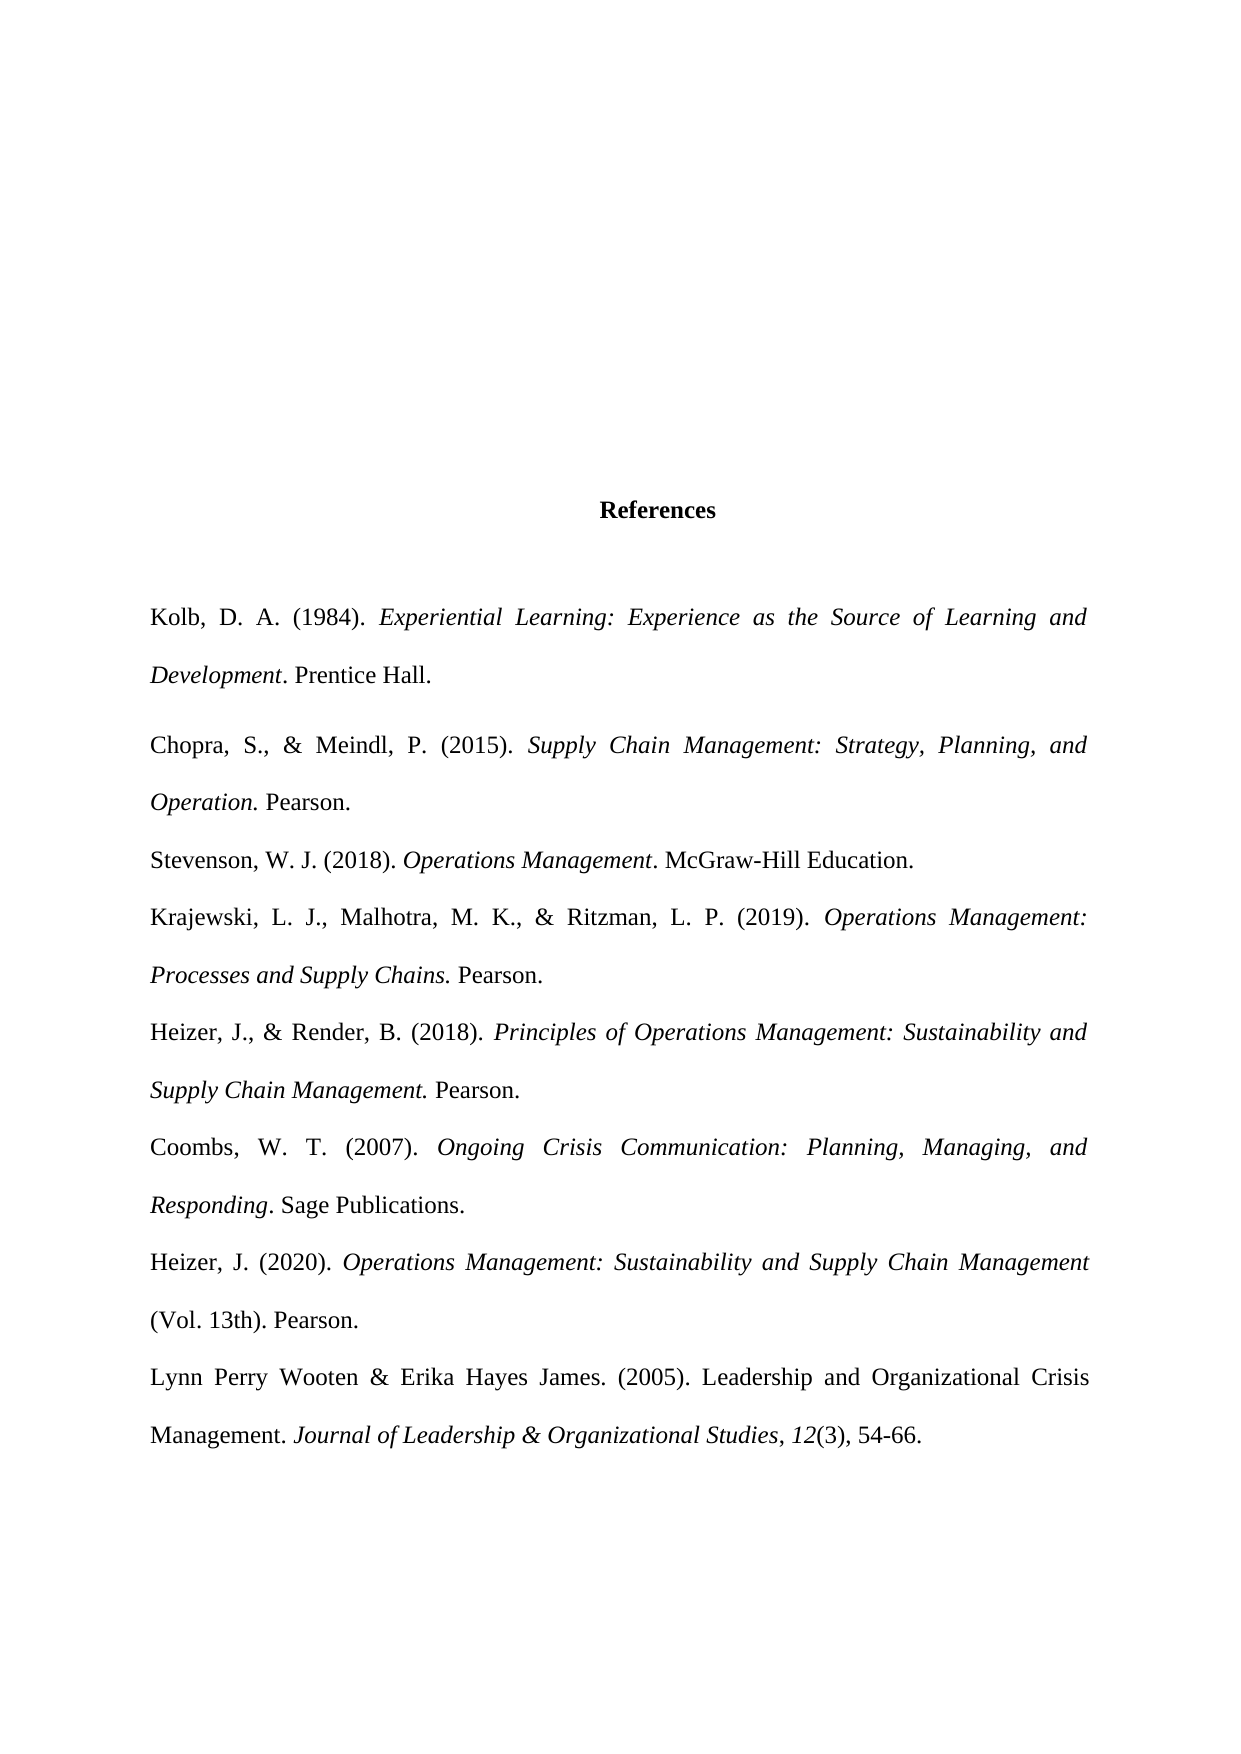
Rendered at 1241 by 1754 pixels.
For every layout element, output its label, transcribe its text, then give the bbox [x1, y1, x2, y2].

text References [225, 495, 1090, 524]
text Heizer, J. (2020). Operations Management: Sustainability and Supply Chain Management (Vol. 13th). Pearson. [150, 1247, 1090, 1334]
text Chopra, S., & Meindl, P. (2015). Supply Chain Management: Strategy, Planning, and Operation. Pearson. [150, 730, 1090, 816]
subtitle Kolb, D. A. (1984). Experiential Learning: Experience as the Source of Learning and Development. Prentice Hall. [150, 602, 1090, 689]
text Lynn Perry Wooten & Erika Hayes James. (2005). Leadership and Organizational Crisis Management. Journal of Leadership & Organizational Studies, 12(3), 54-66. [150, 1362, 1090, 1449]
text Krajewski, L. J., Malhotra, M. K., & Ritzman, L. P. (2019). Operations Management: Processes and Supply Chains. Pearson. [150, 902, 1090, 989]
text Coombs, W. T. (2007). Ongoing Crisis Communication: Planning, Managing, and Responding. Sage Publications. [150, 1132, 1090, 1219]
text Heizer, J., & Render, B. (2018). Principles of Operations Management: Sustainability and Supply Chain Management. Pearson. [150, 1017, 1090, 1104]
text Stevenson, W. J. (2018). Operations Management. McGraw-Hill Education. [150, 845, 1090, 874]
